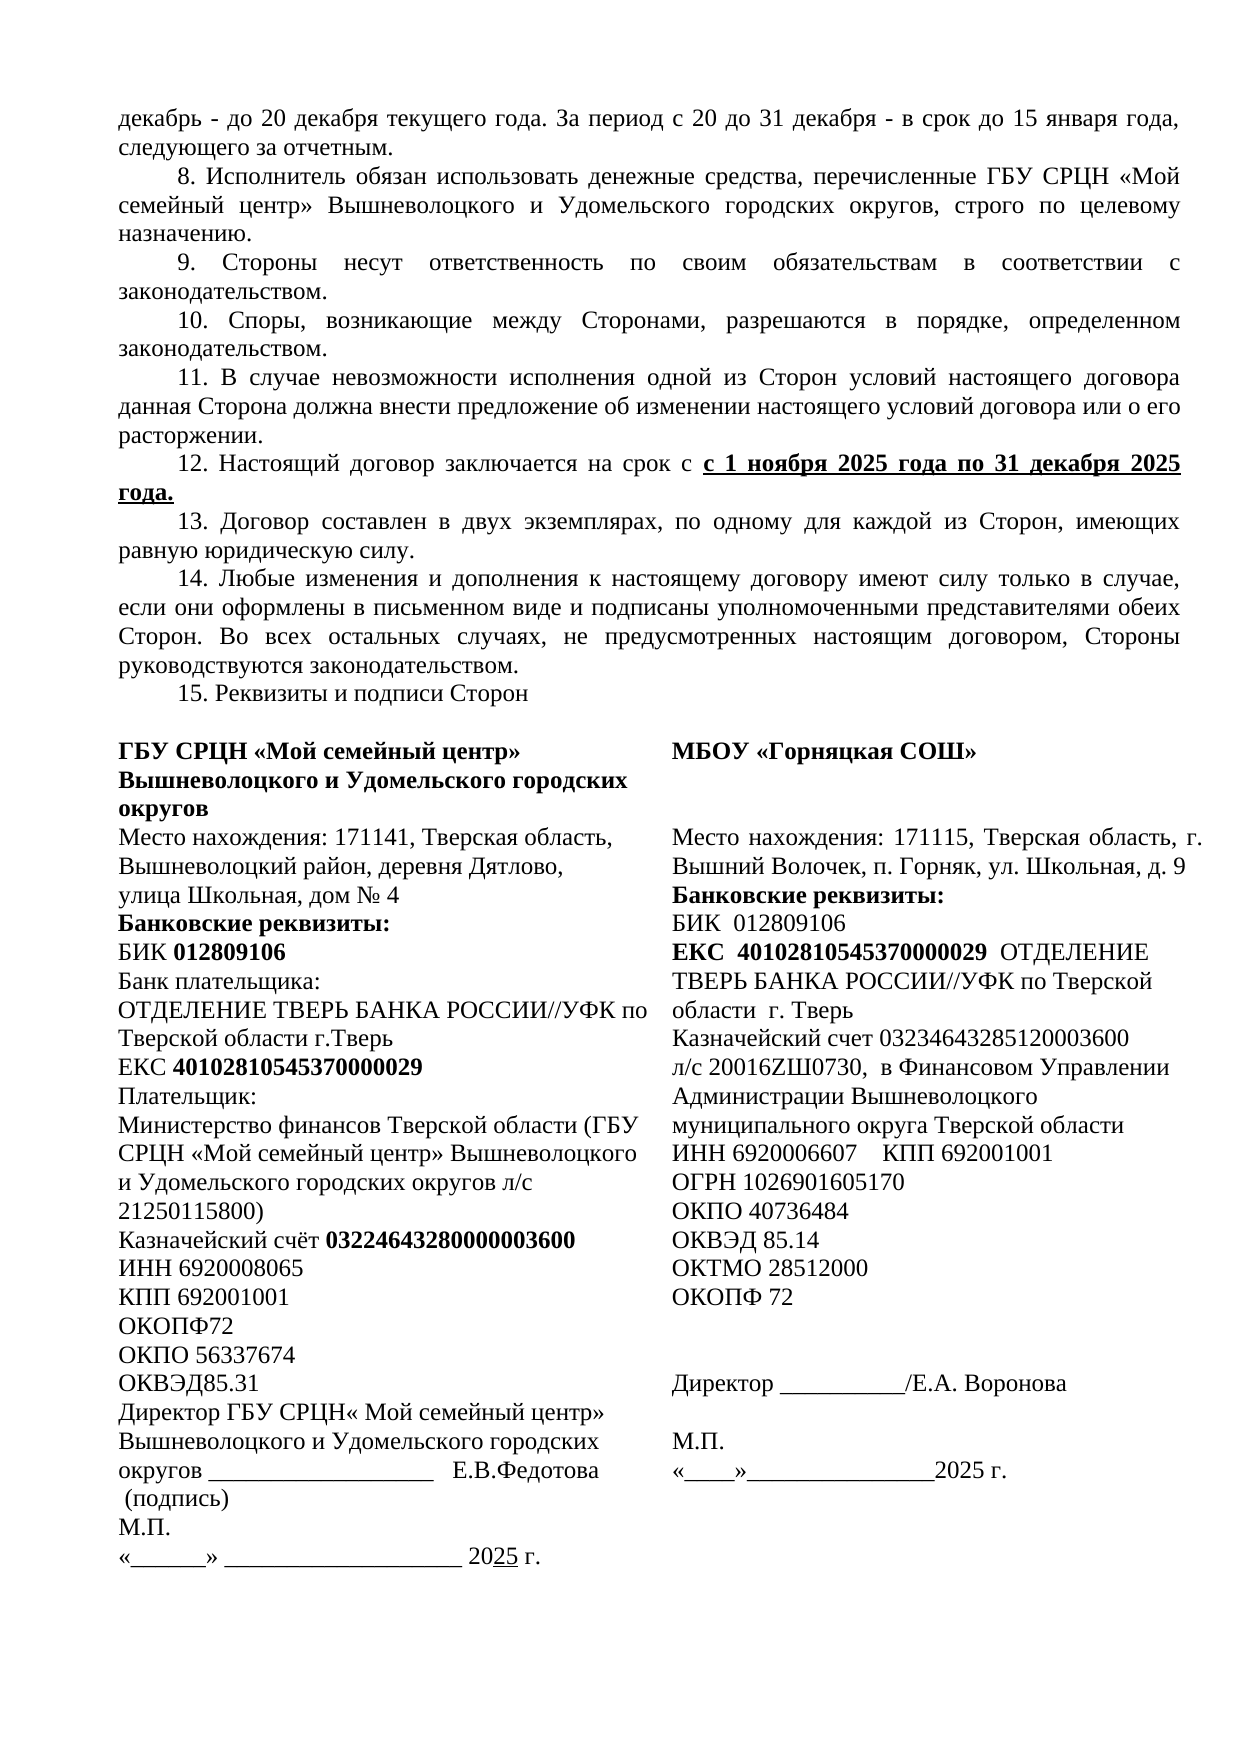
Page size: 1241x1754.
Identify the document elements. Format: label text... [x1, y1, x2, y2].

table_header МБОУ «Горняцкая СОШ» Место нахождения: 171115, Тверская область, г. Вышний Волочек, п. Горняк, ул. Школьная, д. 9 Банковские реквизиты: БИК 012809106 ЕКС 40102810545370000029 ОТДЕЛЕНИЕ ТВЕРЬ БАНКА РОССИИ//УФК по Тверской области г. Тверь Казначейский счет 03234643285120003600 л/с 20016ZШ0730, в Финансовом Управлении Администрации Вышневолоцкого муниципального округа Тверской области ИНН 6920006607 КПП 692001001 ОГРН 1026901605170 ОКПО 40736484 ОКВЭД 85.14 ОКТМО 28512000 ОКОПФ 72 Директор __________/Е.А. Воронова М.П. «____»_______________2025 г. [661, 736, 1214, 1570]
text 12. Настоящий договор заключается на срок с с 1 ноября 2025 года по 31 декабря 2025 года. [118, 448, 1181, 506]
text 11. В случае невозможности исполнения одной из Сторон условий настоящего договора данная Сторона должна внести предложение об изменении настоящего условий договора или о его расторжении. [118, 362, 1181, 448]
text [118, 103, 1181, 161]
text 9. Стороны несут ответственность по своим обязательствам в соответствии с законодательством. [118, 247, 1181, 305]
text 8. Исполнитель обязан использовать денежные средства, перечисленные ГБУ СРЦН «Мой семейный центр» Вышневолоцкого и Удомельского городских округов, строго по целевому назначению. [118, 161, 1181, 247]
table_header ГБУ СРЦН «Мой семейный центр» Вышневолоцкого и Удомельского городских округов Место нахождения: 171141, Тверская область, Вышневолоцкий район, деревня Дятлово, улица Школьная, дом № 4 Банковские реквизиты: БИК 012809106 Банк плательщика: ОТДЕЛЕНИЕ ТВЕРЬ БАНКА РОССИИ//УФК по Тверской области г.Тверь ЕКС 40102810545370000029 Плательщик: Министерство финансов Тверской области (ГБУ СРЦН «Мой семейный центр» Вышневолоцкого и Удомельского городских округов л/с 21250115800) Казначейский счёт 03224643280000003600 ИНН 6920008065 КПП 692001001 ОКОПФ72 ОКПО 56337674 ОКВЭД85.31 Директор ГБУ СРЦН« Мой семейный центр» Вышневолоцкого и Удомельского городских округов __________________ Е.В.Федотова (подпись) М.П. «______» ___________________ 2025 г. [107, 736, 661, 1570]
text 14. Любые изменения и дополнения к настоящему договору имеют силу только в случае, если они оформлены в письменном виде и подписаны уполномоченными представителями обеих Сторон. Во всех остальных случаях, не предусмотренных настоящим договором, Стороны руководствуются законодательством. [118, 563, 1181, 678]
text 10. Споры, возникающие между Сторонами, разрешаются в порядке, определенном законодательством. [118, 305, 1181, 362]
text 13. Договор составлен в двух экземплярах, по одному для каждой из Сторон, имеющих равную юридическую силу. [118, 506, 1181, 563]
text 15. Реквизиты и подписи Сторон [118, 678, 1181, 707]
